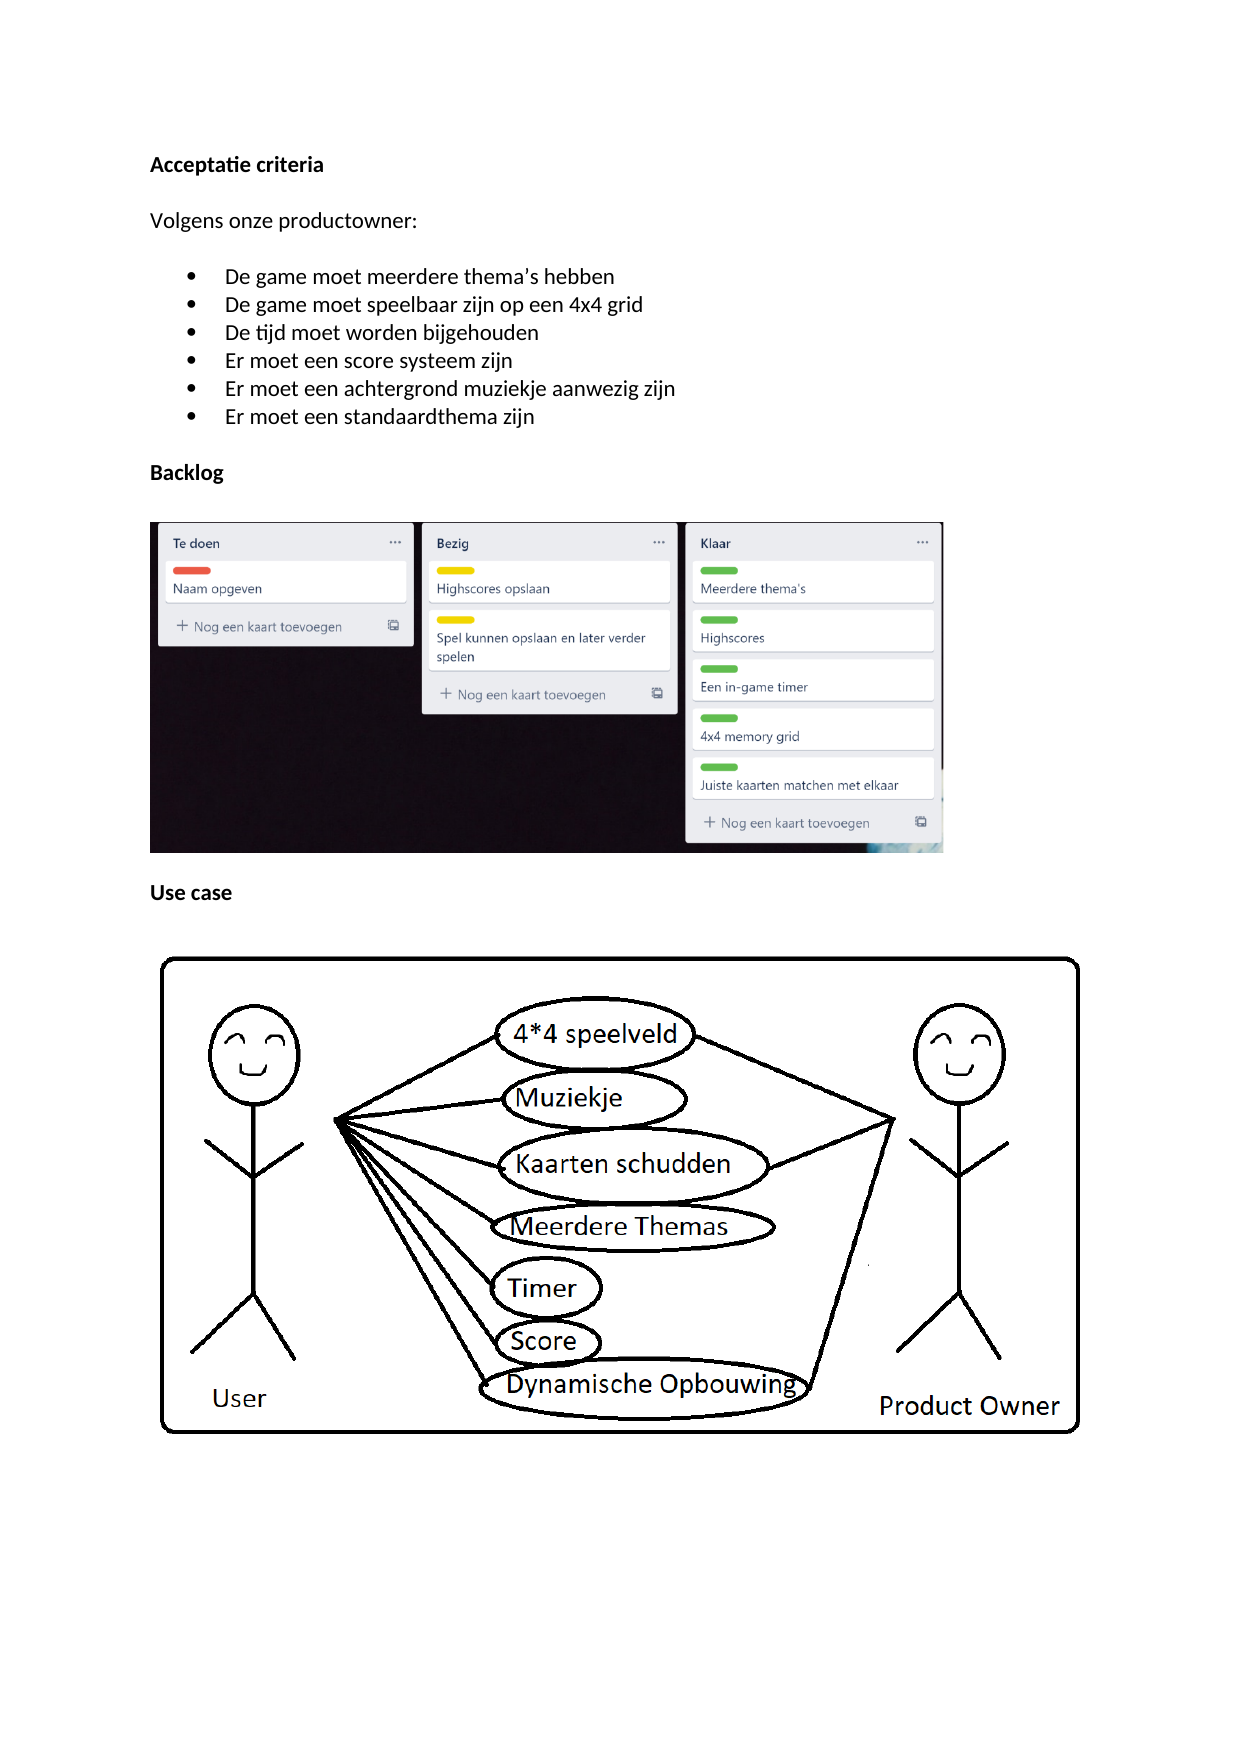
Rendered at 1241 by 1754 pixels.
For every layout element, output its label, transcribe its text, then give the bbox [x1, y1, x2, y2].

text Acceptatie criteria [150, 150, 1090, 178]
text Use case [150, 878, 1090, 907]
list De tijd moet worden bijgehouden [187, 318, 1090, 346]
list Er moet een score systeem zijn [187, 346, 1090, 374]
list Er moet een standaardthema zijn [187, 402, 1090, 430]
picture [150, 522, 944, 853]
list Er moet een achtergrond muziekje aanwezig zijn [187, 374, 1090, 402]
list De game moet meerdere thema’s hebben [187, 262, 1090, 290]
text Volgens onze productowner: [150, 206, 1090, 262]
text Backlog [150, 458, 1090, 486]
list De game moet speelbaar zijn op een 4x4 grid [187, 290, 1090, 318]
picture [150, 940, 1091, 1445]
